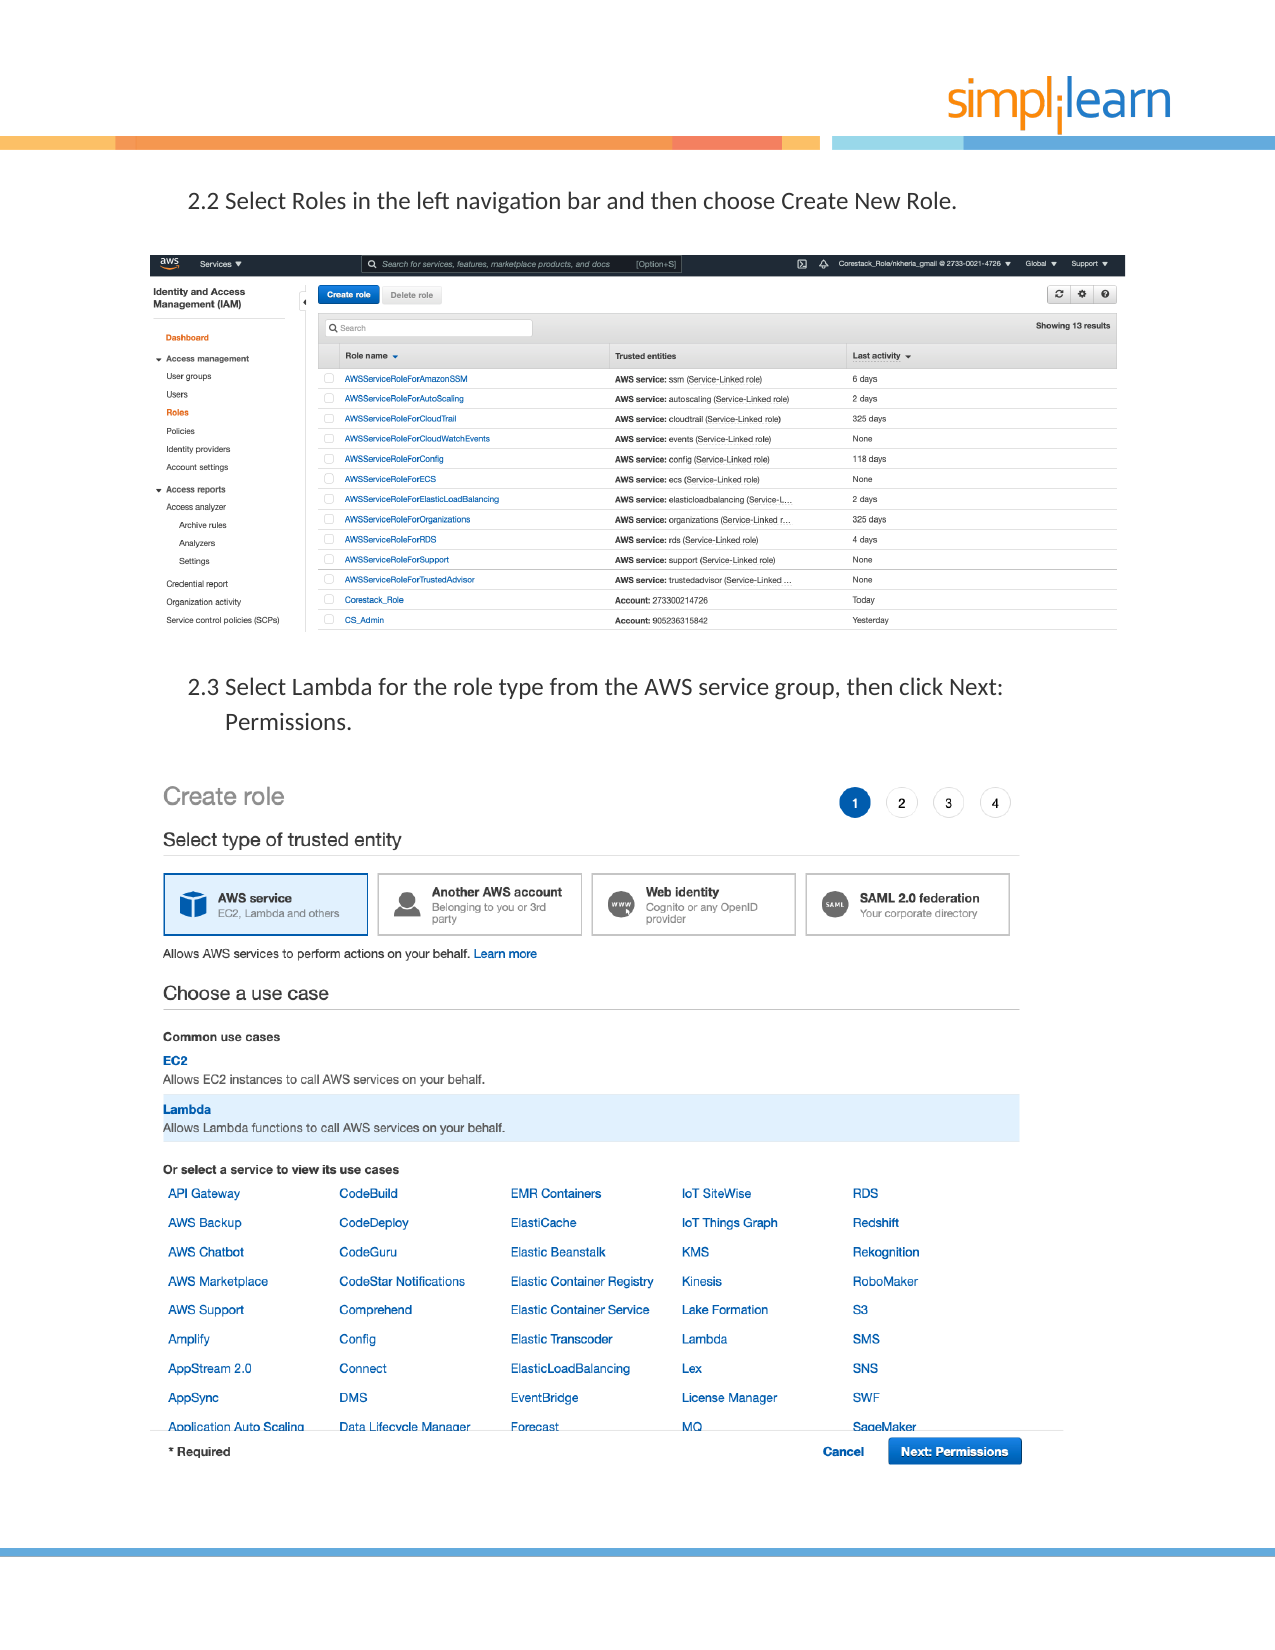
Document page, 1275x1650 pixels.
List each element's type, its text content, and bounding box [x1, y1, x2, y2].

picture [150, 255, 1125, 632]
list Select Lambda for the role type from the AWS service group, then click Next: Permissions. [187, 671, 1125, 736]
picture [150, 776, 1064, 1468]
list Select Roles in the left navigation bar and then choose Create New Role. [187, 185, 1125, 216]
picture [0, 1548, 1275, 1557]
picture [0, 76, 1275, 150]
